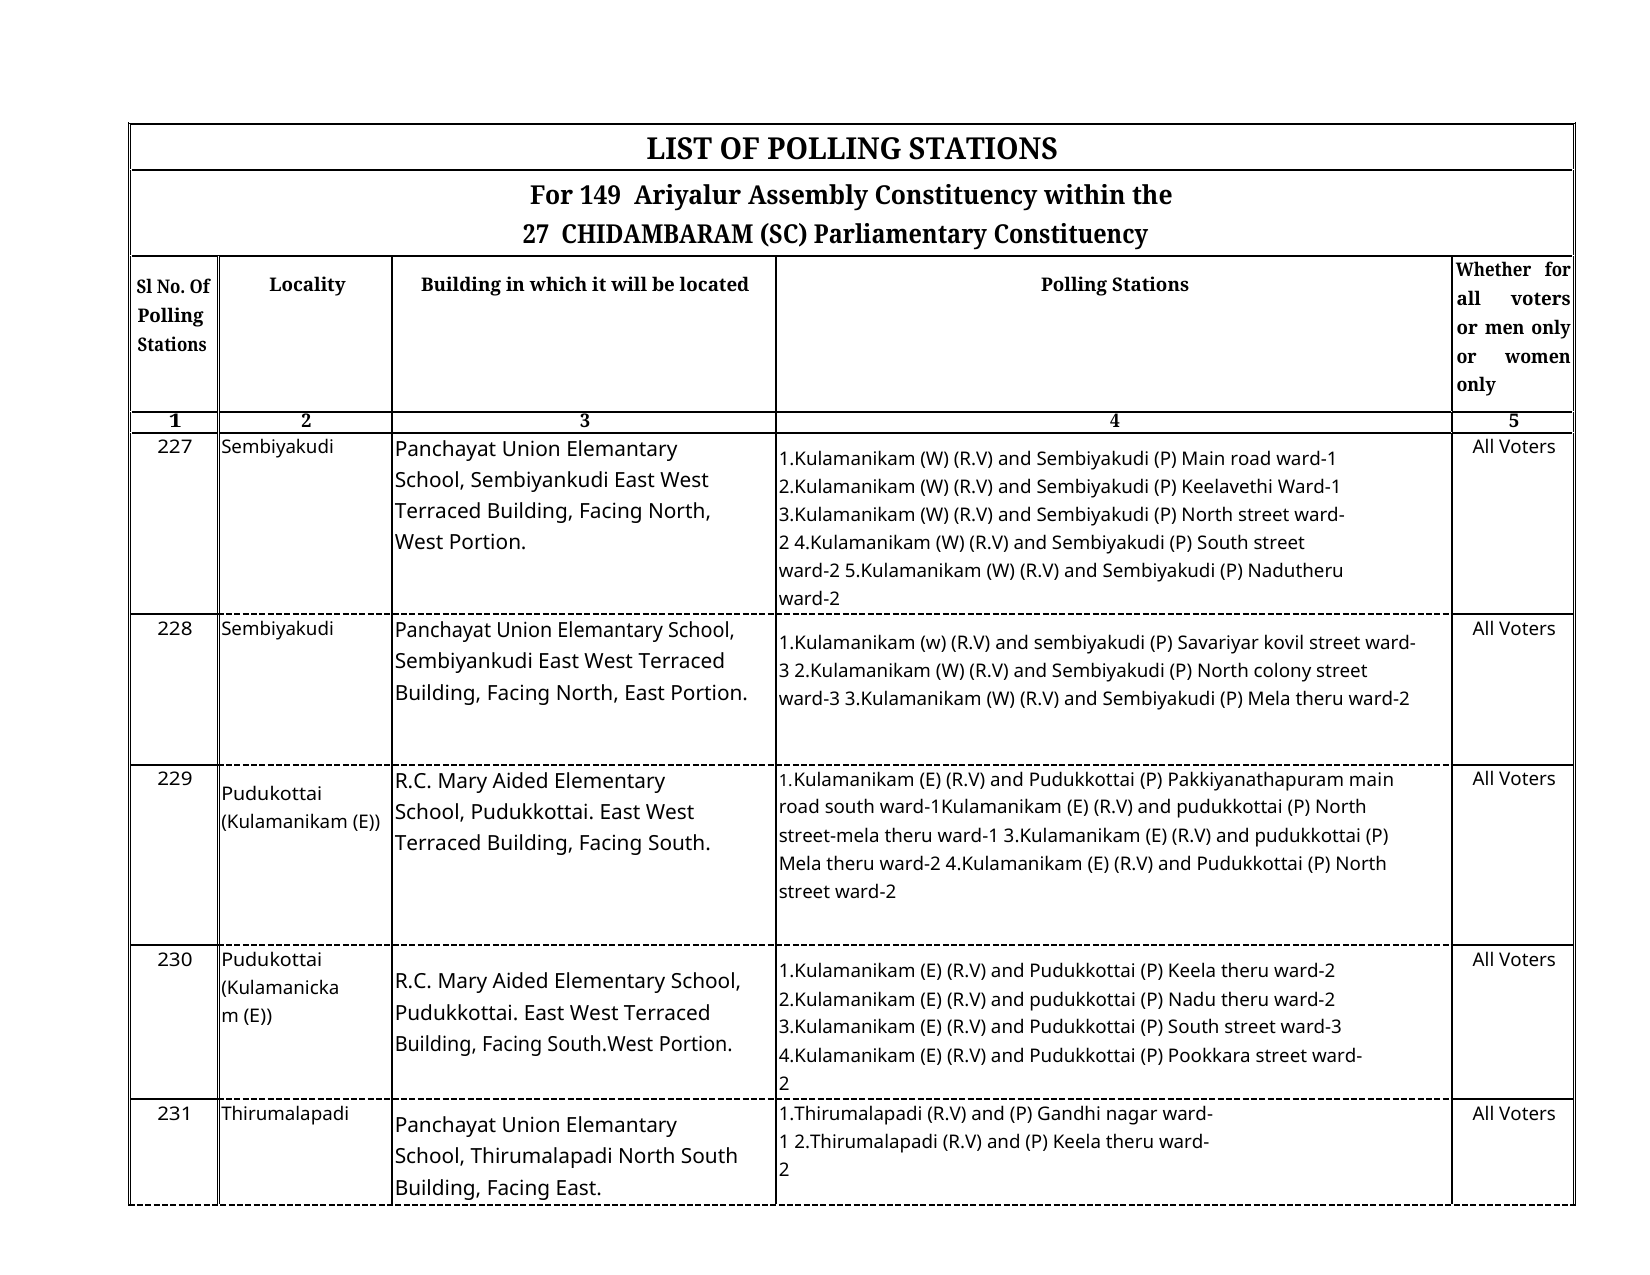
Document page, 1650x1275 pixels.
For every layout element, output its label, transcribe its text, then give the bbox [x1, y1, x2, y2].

table_cell Pudukottai (Kulamanikam (E)) [220, 764, 391, 944]
table_cell For 149 ­ Ariyalur Assembly Constituency within the 27 ­ CHIDAMBARAM (SC) Parliamentary Constituency [130, 169, 1574, 254]
table_cell 1.Kulamanikam (W) (R.V) and Sembiyakudi (P) Main road ward‐1 2.Kulamanikam (W) (R.V) and Sembiyakudi (P) Keelavethi Ward‐1 3.Kulamanikam (W) (R.V) and Sembiyakudi (P) North street ward‐2 4.Kulamanikam (W) (R.V) and Sembiyakudi (P) South street ward‐2 5.Kulamanikam (W) (R.V) and Sembiyakudi (P) Nadutheru ward‐2 [777, 434, 1451, 613]
table_cell Polling Stations [777, 257, 1451, 411]
table_cell Panchayat Union Elemantary School, Sembiyankudi East West Terraced Building, Facing North, East Portion. [393, 613, 775, 764]
table_header LIST OF POLLING STATIONS [131, 125, 1573, 169]
table_cell Thirumalapadi [220, 1098, 391, 1204]
table_cell Panchayat Union Elemantary School, Sembiyankudi East West Terraced Building, Facing North, West Portion. [393, 434, 775, 613]
table_cell 1.Kulamanikam (E) (R.V) and Pudukkottai (P) Keela theru ward‐2 2.Kulamanikam (E) (R.V) and pudukkottai (P) Nadu theru ward‐2 3.Kulamanikam (E) (R.V) and Pudukkottai (P) South street ward‐3 4.Kulamanikam (E) (R.V) and Pudukkottai (P) Pookkara street ward‐2 [777, 944, 1451, 1098]
table_cell Sl No. Of Polling Stations [130, 255, 217, 411]
table_cell All Voters [1453, 1100, 1573, 1204]
table_cell 4 [777, 413, 1451, 431]
table_cell 2 [220, 413, 391, 431]
table_cell 1 [130, 411, 217, 431]
table_cell Kulamanikam (E) (R.V) and Pudukkottai (P) Pakkiyanathapuram main road south ward‐1Kulamanikam (E) (R.V) and pudukkottai (P) North street‐mela theru ward‐1 3.Kulamanikam (E) (R.V) and pudukkottai (P) Mela theru ward‐2 4.Kulamanikam (E) (R.V) and Pudukkottai (P) North street ward‐2 [777, 764, 1451, 944]
table_cell 230 [131, 946, 217, 1098]
table_cell 228 [131, 615, 217, 764]
table_cell 1.Thirumalapadi (R.V) and (P) Gandhi nagar ward‐1 2.Thirumalapadi (R.V) and (P) Keela theru ward‐2 [777, 1098, 1451, 1204]
table_cell Locality [220, 257, 391, 411]
table_cell Panchayat Union Elemantary School, Thirumalapadi North South Building, Facing East. [393, 1098, 775, 1204]
table_cell 227 [131, 431, 217, 613]
table_cell Sembiyakudi [220, 434, 391, 613]
table_cell Whether for all voters or men only or women only [1453, 255, 1574, 411]
table_cell All Voters [1453, 766, 1573, 944]
table_cell 1.Kulamanikam (w) (R.V) and sembiyakudi (P) Savariyar kovil street ward‐3 2.Kulamanikam (W) (R.V) and Sembiyakudi (P) North colony street ward‐3 3.Kulamanikam (W) (R.V) and Sembiyakudi (P) Mela theru ward‐2 [777, 613, 1451, 764]
table_cell All Voters [1453, 431, 1573, 613]
table_cell All Voters [1453, 615, 1573, 764]
table_cell 3 [393, 413, 775, 431]
table_cell Sembiyakudi [220, 613, 391, 764]
table_cell 231 [131, 1100, 217, 1204]
table_cell Pudukottai (Kulamanickam (E)) [220, 944, 391, 1098]
table_cell R.C. Mary Aided Elementary School, Pudukkottai. East West Terraced Building, Facing South.West Portion. [393, 944, 775, 1098]
table_cell 5 [1453, 411, 1574, 431]
table_cell R.C. Mary Aided Elementary School, Pudukkottai. East West Terraced Building, Facing South. [393, 764, 775, 944]
table_cell Building in which it will be located [393, 257, 775, 411]
table_cell 229 [131, 766, 217, 944]
table_cell All Voters [1453, 946, 1573, 1098]
